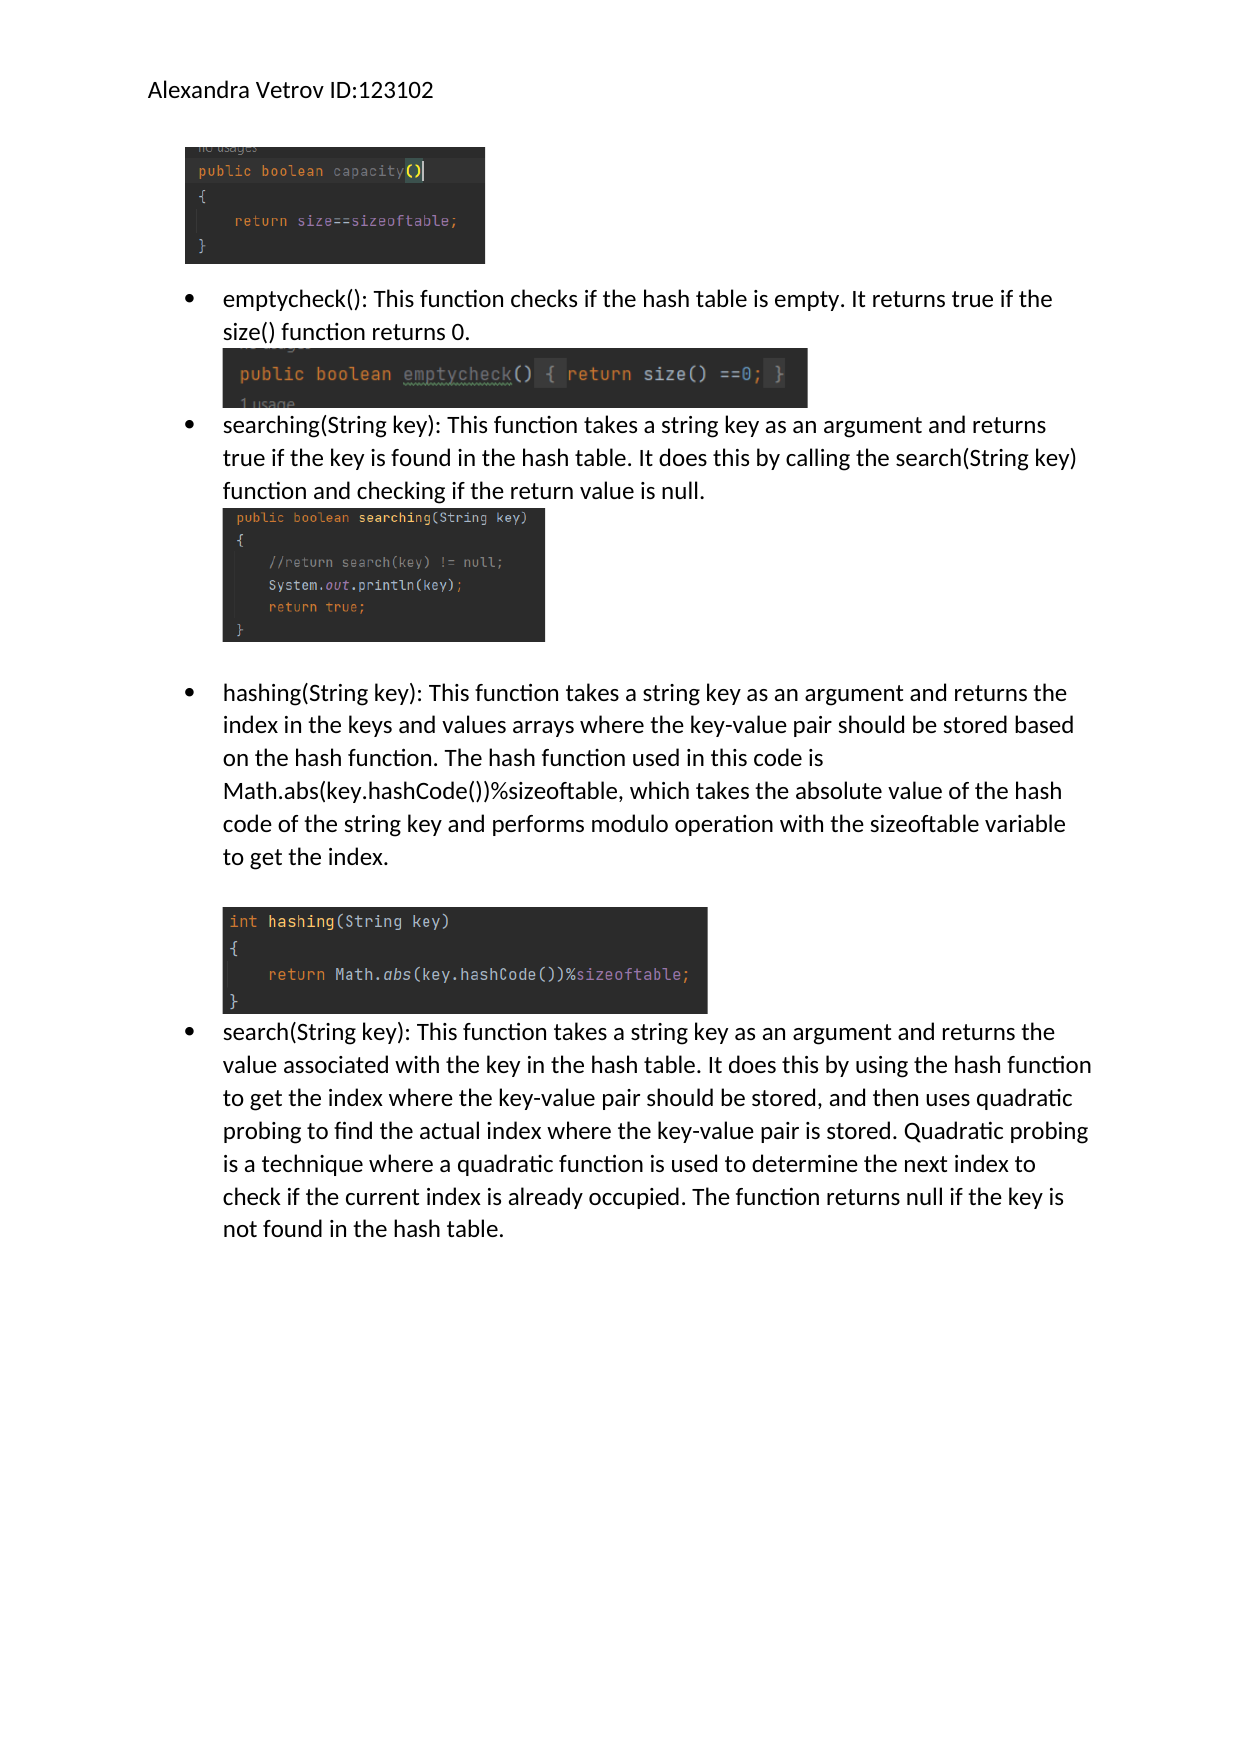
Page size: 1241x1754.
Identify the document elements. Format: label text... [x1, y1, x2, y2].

picture [222, 907, 708, 1014]
picture [222, 508, 546, 642]
picture [185, 147, 486, 264]
list hashing(String key): This function takes a string key as an argument and returns the index in the keys and values arrays where the key-value pair should be stored based on the hash function. The hash function used in this code is Math.abs(key.hashCode())%sizeoftable, which takes the absolute value of the hash code of the string key and performs modulo operation with the sizeoftable variable to get the index. [185, 677, 1093, 872]
list searching(String key): This function takes a string key as an argument and returns true if the key is found in the hash table. It does this by calling the search(String key) function and checking if the return value is null. [185, 410, 1093, 642]
list search(String key): This function takes a string key as an argument and returns the value associated with the key in the hash table. It does this by using the hash function to get the index where the key-value pair should be stored, and then uses quadratic probing to find the actual index where the key-value pair is stored. Quadratic probing is a technique where a quadratic function is used to determine the next index to check if the current index is already occupied. The function returns null if the key is not found in the hash table. [185, 1016, 1093, 1244]
picture [222, 348, 808, 408]
list emptycheck(): This function checks if the hash table is empty. It returns true if the size() function returns 0. [185, 283, 1093, 346]
